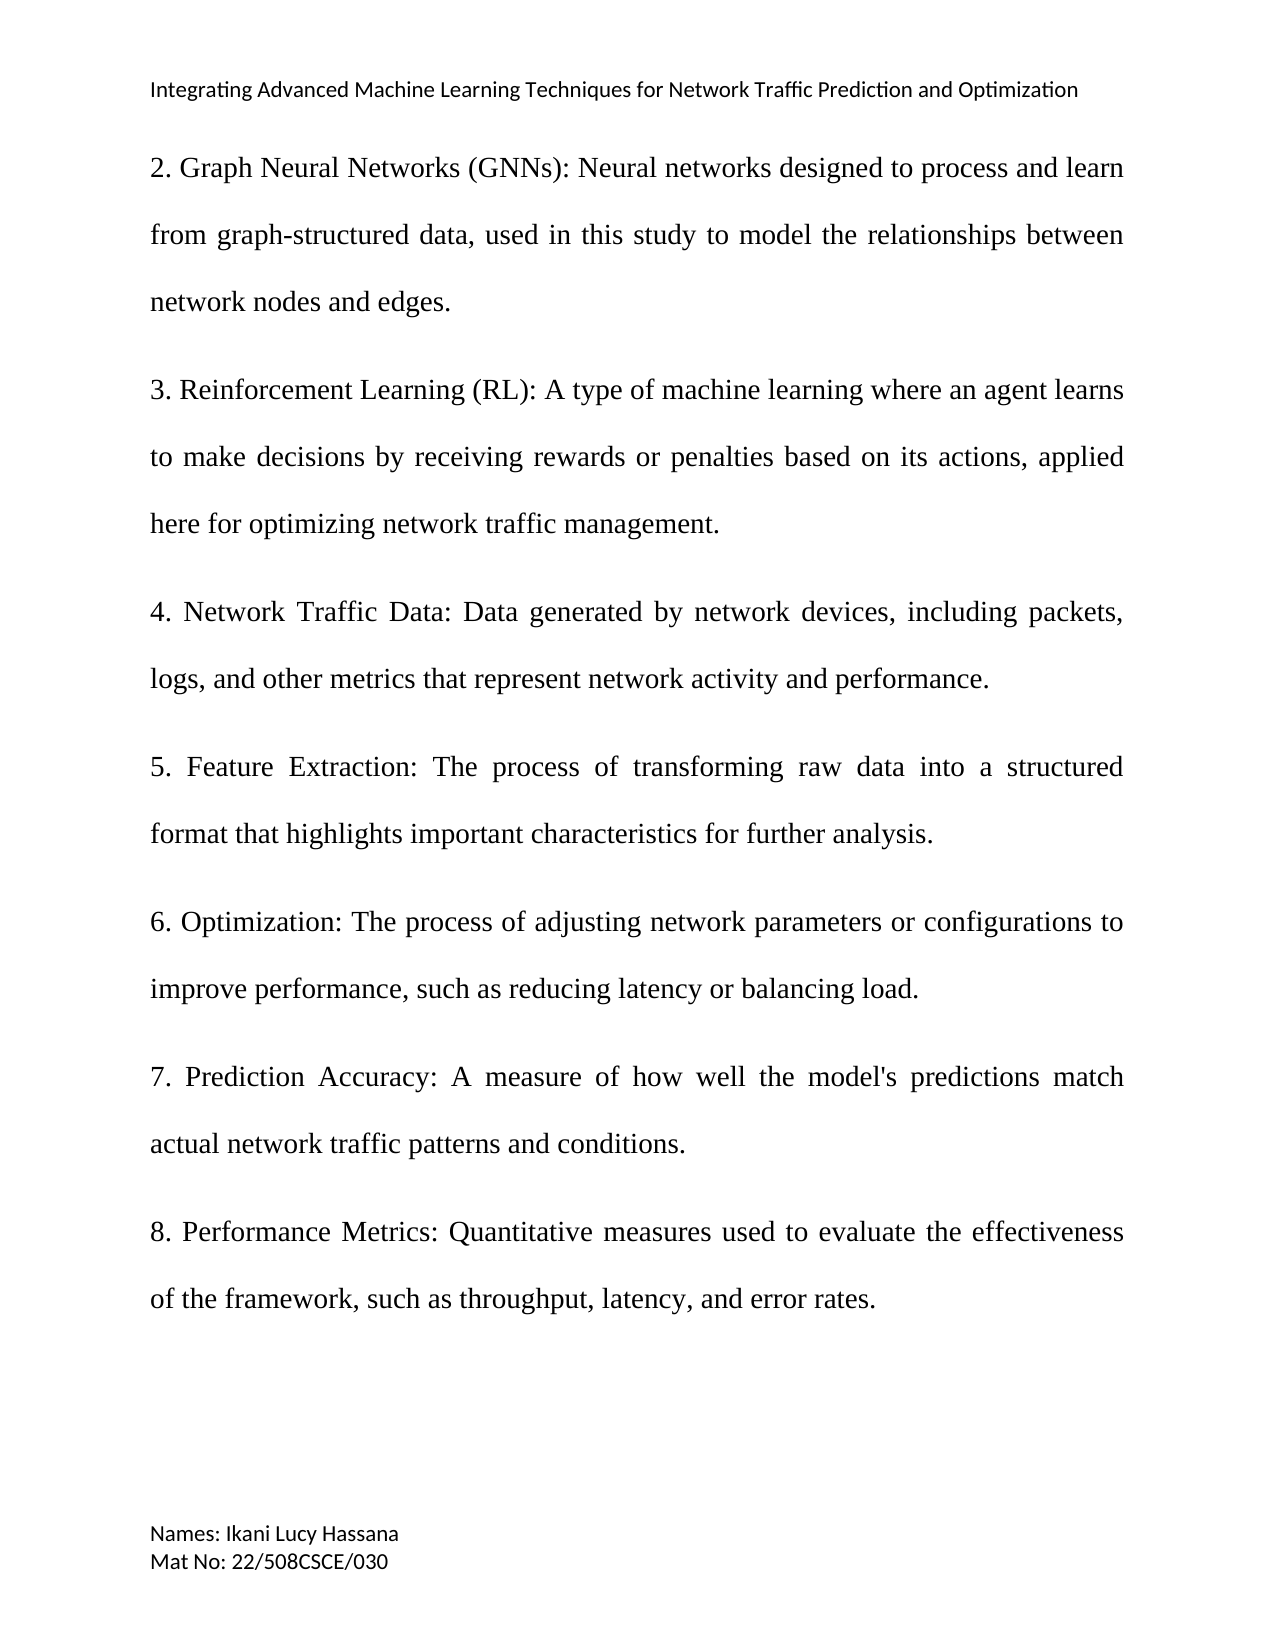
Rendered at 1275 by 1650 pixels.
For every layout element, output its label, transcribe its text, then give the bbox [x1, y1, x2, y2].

text 6. Optimization: The process of adjusting network parameters or configurations to improve performance, such as reducing latency or balancing load. [150, 904, 1125, 1005]
text 3. Reinforcement Learning (RL): A type of machine learning where an agent learns to make decisions by receiving rewards or penalties based on its actions, applied here for optimizing network traffic management. [150, 372, 1125, 540]
text 5. Feature Extraction: The process of transforming raw data into a structured format that highlights important characteristics for further analysis. [150, 749, 1125, 850]
text 8. Performance Metrics: Quantitative measures used to evaluate the effectiveness of the framework, such as throughput, latency, and error rates. [150, 1214, 1125, 1315]
text 2. Graph Neural Networks (GNNs): Neural networks designed to process and learn from graph-structured data, used in this study to model the relationships between network nodes and edges. [150, 150, 1125, 318]
text 7. Prediction Accuracy: A measure of how well the model's predictions match actual network traffic patterns and conditions. [150, 1059, 1125, 1160]
text 4. Network Traffic Data: Data generated by network devices, including packets, logs, and other metrics that represent network activity and performance. [150, 594, 1125, 695]
